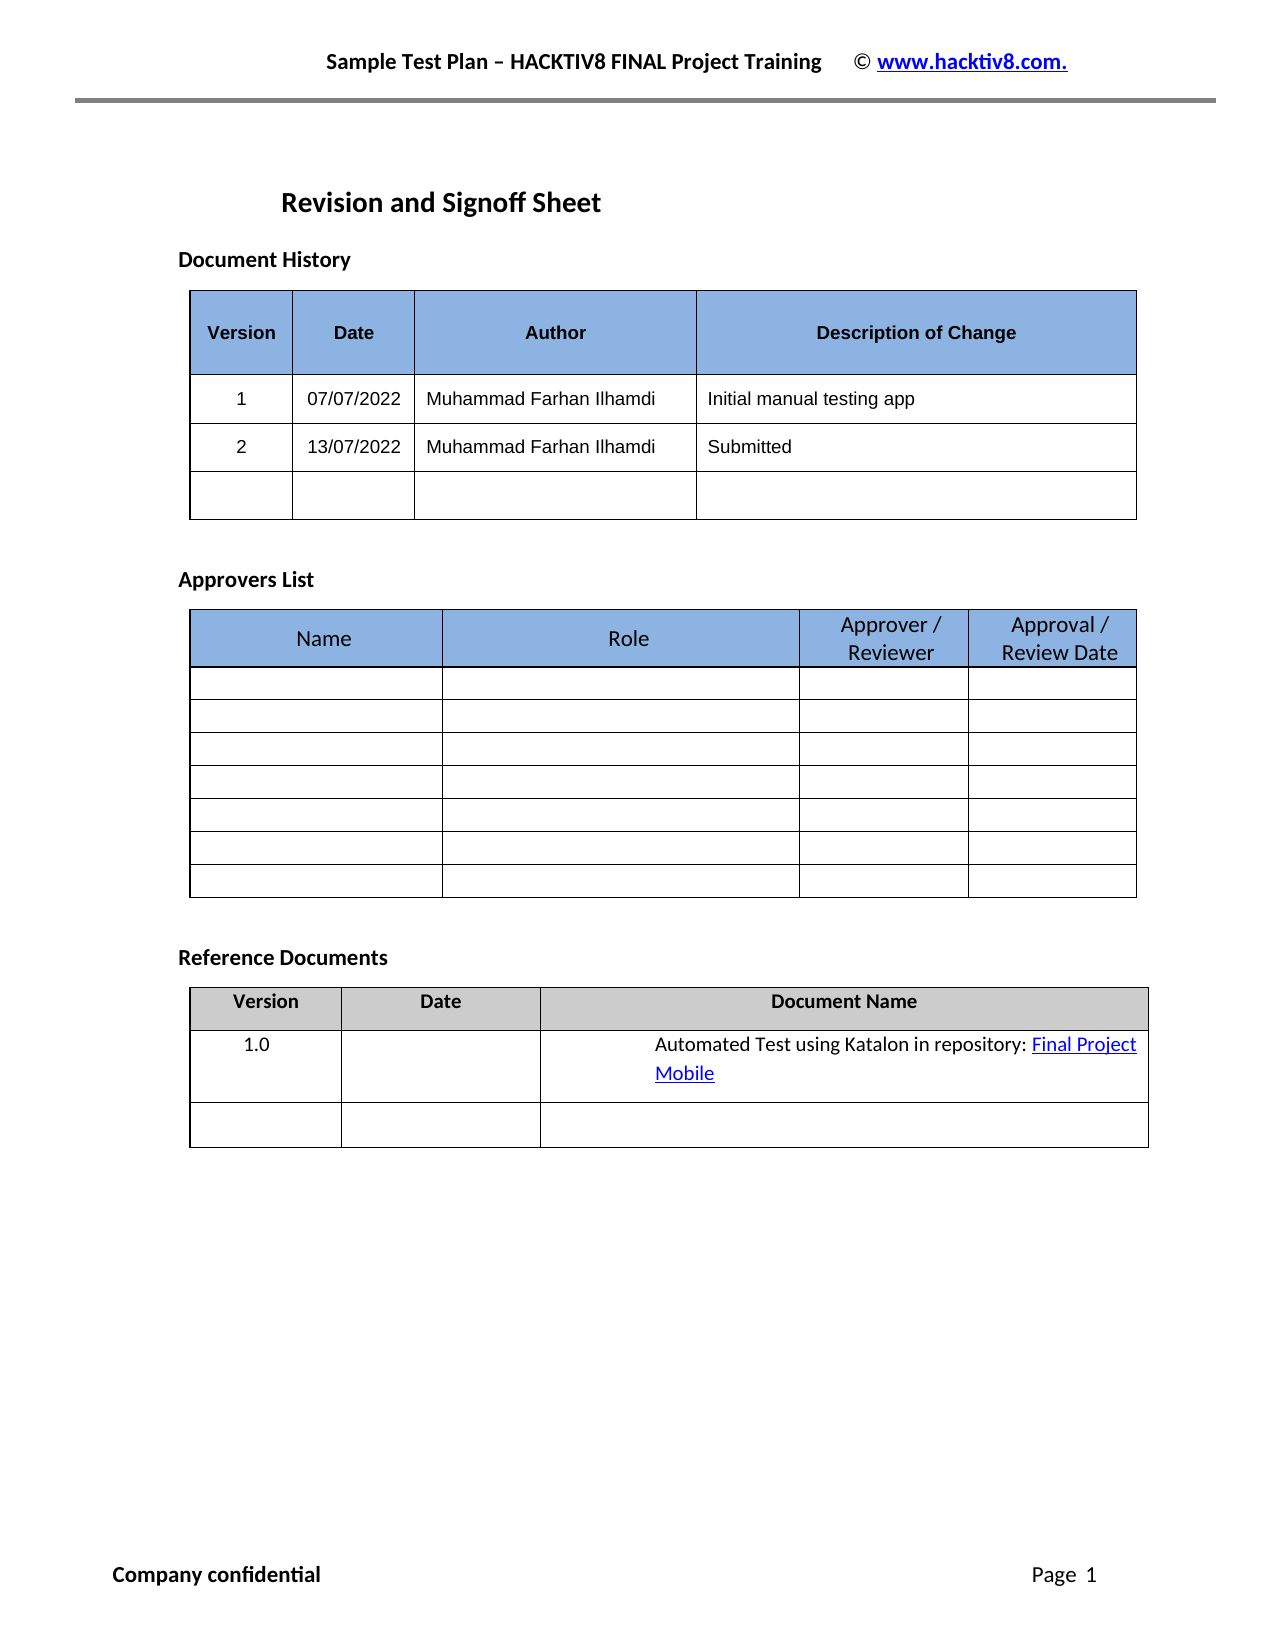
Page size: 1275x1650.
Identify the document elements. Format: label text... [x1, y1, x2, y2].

table_cell [969, 865, 1136, 897]
table_cell [443, 700, 799, 732]
table_cell [969, 832, 1136, 864]
table_cell Automated Test using Katalon in repository: Final Project Mobile [541, 1031, 1148, 1102]
table_cell [443, 832, 799, 864]
table_header Name [191, 610, 442, 666]
table_header Version [191, 988, 341, 1030]
table_header Role [443, 610, 799, 666]
table_cell [443, 668, 799, 699]
table_cell [800, 865, 968, 897]
text Revision and Signoff Sheet [178, 184, 1125, 219]
table_header Document Name [541, 988, 1148, 1030]
table_cell [800, 733, 968, 765]
table_cell [443, 865, 799, 897]
table_cell Muhammad Farhan Ilhamdi [415, 424, 696, 471]
table_cell [969, 799, 1136, 831]
table_cell Initial manual testing app [697, 375, 1136, 422]
table_cell [800, 668, 968, 699]
table_cell [191, 832, 442, 864]
table_cell [969, 700, 1136, 732]
table_header Approval / Review Date [969, 610, 1136, 666]
table_header Date [293, 291, 414, 374]
table_cell [443, 799, 799, 831]
table_header Date [342, 988, 540, 1030]
table_cell [191, 700, 442, 732]
table_cell Muhammad Farhan Ilhamdi [415, 375, 696, 422]
table_cell [697, 472, 1136, 519]
table_cell [191, 472, 292, 519]
table_cell [969, 766, 1136, 798]
table_cell [541, 1103, 1148, 1147]
table_cell [191, 668, 442, 699]
table_cell [800, 700, 968, 732]
table_cell [342, 1031, 540, 1102]
table_cell [191, 1103, 341, 1147]
table_cell [969, 733, 1136, 765]
table_cell 2 [191, 424, 292, 471]
table_cell [800, 799, 968, 831]
table_cell Submitted [697, 424, 1136, 471]
text Approvers List [178, 565, 1125, 593]
table_cell [191, 766, 442, 798]
table_header Approver / Reviewer [800, 610, 968, 666]
table_cell 1.0 [191, 1031, 341, 1102]
table_cell [443, 766, 799, 798]
table_cell [969, 668, 1136, 699]
table_cell [415, 472, 696, 519]
text Reference Documents [178, 943, 1125, 971]
table_header Description of Change [697, 291, 1136, 374]
table_header Version [191, 291, 292, 374]
table_cell [800, 832, 968, 864]
table_cell 13/07/2022 [293, 424, 414, 471]
table_cell [443, 733, 799, 765]
table_cell [191, 799, 442, 831]
table_cell 1 [191, 375, 292, 422]
table_cell [293, 472, 414, 519]
table_cell [191, 865, 442, 897]
text Document History [178, 246, 1125, 274]
table_cell [342, 1103, 540, 1147]
table_cell [800, 766, 968, 798]
table_cell 07/07/2022 [293, 375, 414, 422]
table_header Author [415, 291, 696, 374]
table_cell [191, 733, 442, 765]
